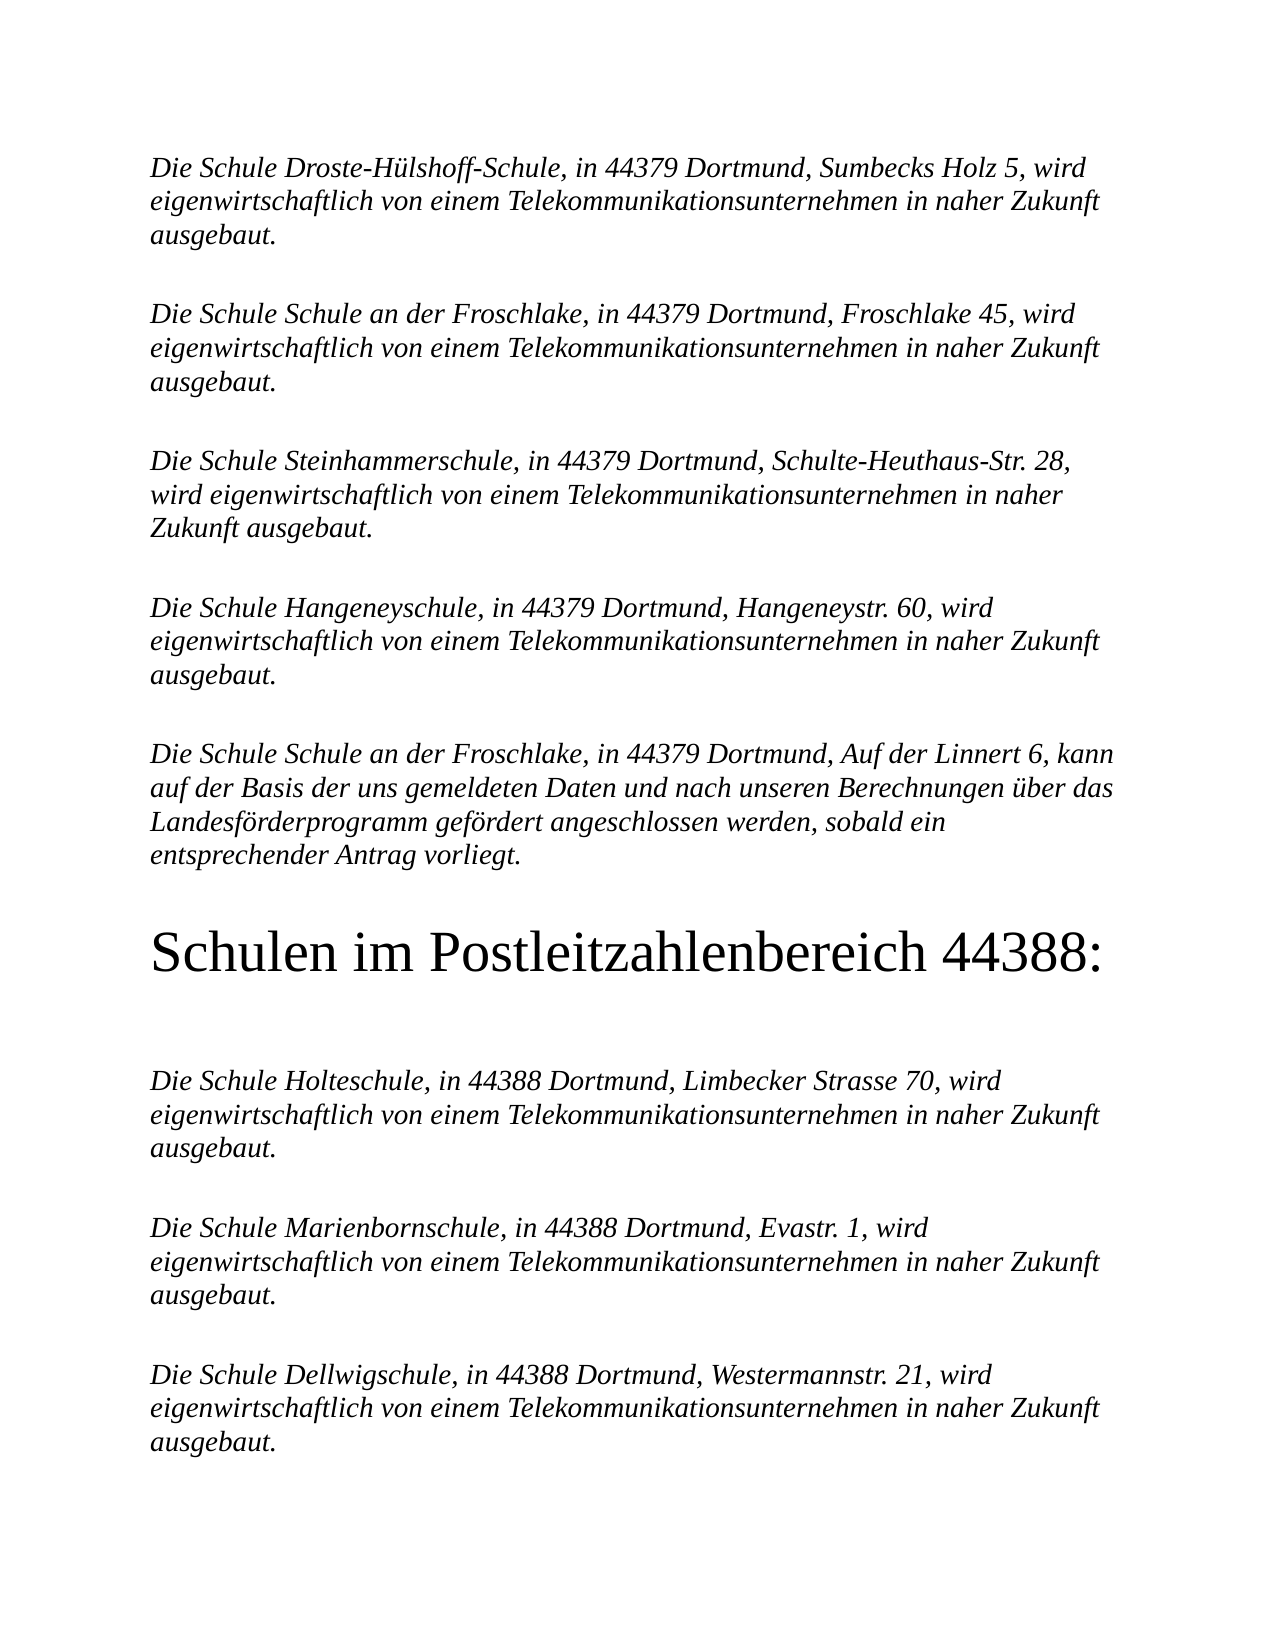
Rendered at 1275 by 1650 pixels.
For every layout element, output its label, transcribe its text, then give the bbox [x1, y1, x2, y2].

text Die Schule Schule an der Froschlake, in 44379 Dortmund, Froschlake 45, wird eigenwirtschaftlich von einem Telekommunikationsunternehmen in naher Zukunft ausgebaut. [150, 297, 1125, 431]
text Die Schule Droste-Hülshoff-Schule, in 44379 Dortmund, Sumbecks Holz 5, wird eigenwirtschaftlich von einem Telekommunikationsunternehmen in naher Zukunft ausgebaut. [150, 150, 1125, 284]
text Die Schule Hangeneyschule, in 44379 Dortmund, Hangeneystr. 60, wird eigenwirtschaftlich von einem Telekommunikationsunternehmen in naher Zukunft ausgebaut. [150, 590, 1125, 724]
text Die Schule Steinhammerschule, in 44379 Dortmund, Schulte-Heuthaus-Str. 28, wird eigenwirtschaftlich von einem Telekommunikationsunternehmen in naher Zukunft ausgebaut. [150, 443, 1125, 577]
text Schulen im Postleitzahlenbereich 44388: [150, 917, 1125, 1051]
text Die Schule Schule an der Froschlake, in 44379 Dortmund, Auf der Linnert 6, kann auf der Basis der uns gemeldeten Daten und nach unseren Berechnungen über das Landesförderprogramm gefördert angeschlossen werden, sobald ein entsprechender Antrag vorliegt. [150, 737, 1125, 904]
text Die Schule Marienbornschule, in 44388 Dortmund, Evastr. 1, wird eigenwirtschaftlich von einem Telekommunikationsunternehmen in naher Zukunft ausgebaut. [150, 1210, 1125, 1344]
text Die Schule Dellwigschule, in 44388 Dortmund, Westermannstr. 21, wird eigenwirtschaftlich von einem Telekommunikationsunternehmen in naher Zukunft ausgebaut. [150, 1357, 1125, 1491]
text Die Schule Holteschule, in 44388 Dortmund, Limbecker Strasse 70, wird eigenwirtschaftlich von einem Telekommunikationsunternehmen in naher Zukunft ausgebaut. [150, 1063, 1125, 1198]
